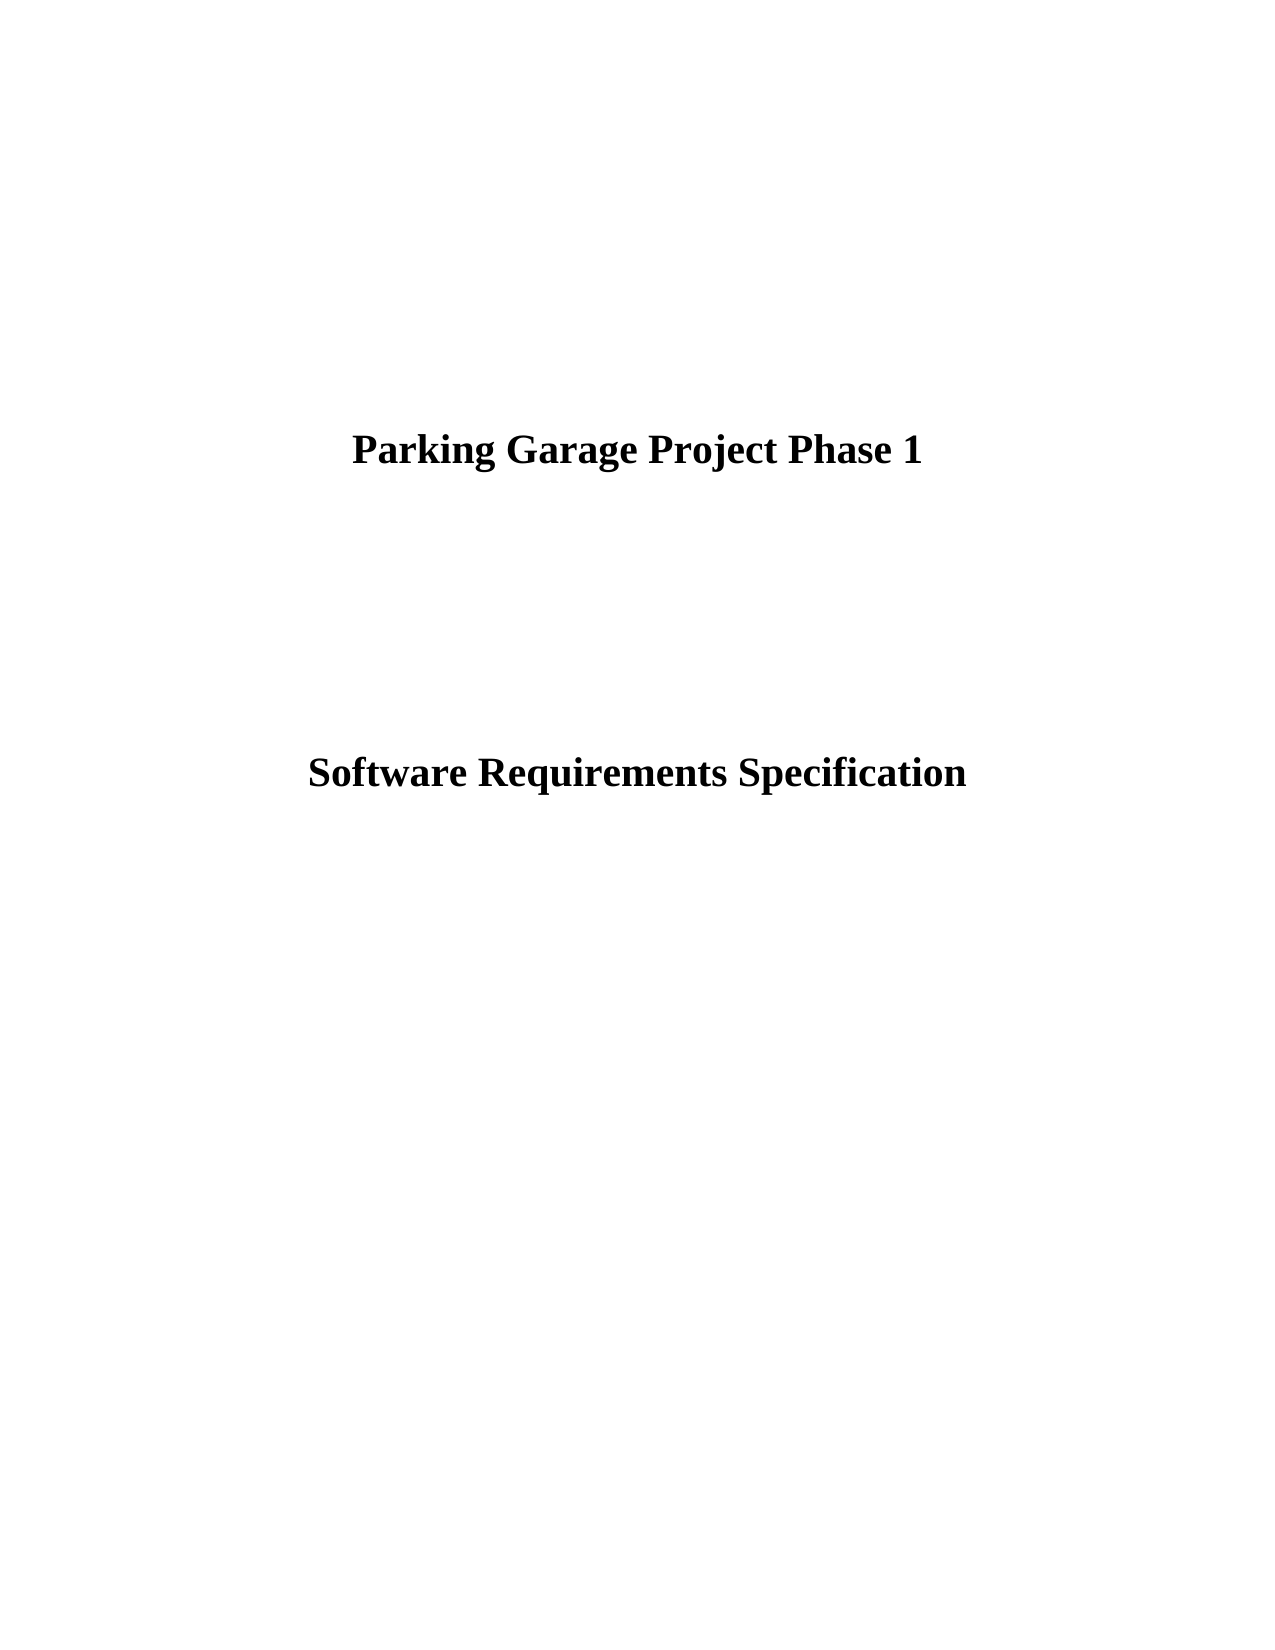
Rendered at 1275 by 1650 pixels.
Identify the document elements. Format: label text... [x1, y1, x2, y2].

title Software Requirements Specification [150, 748, 1125, 796]
title Parking Garage Project Phase 1 [150, 425, 1125, 473]
